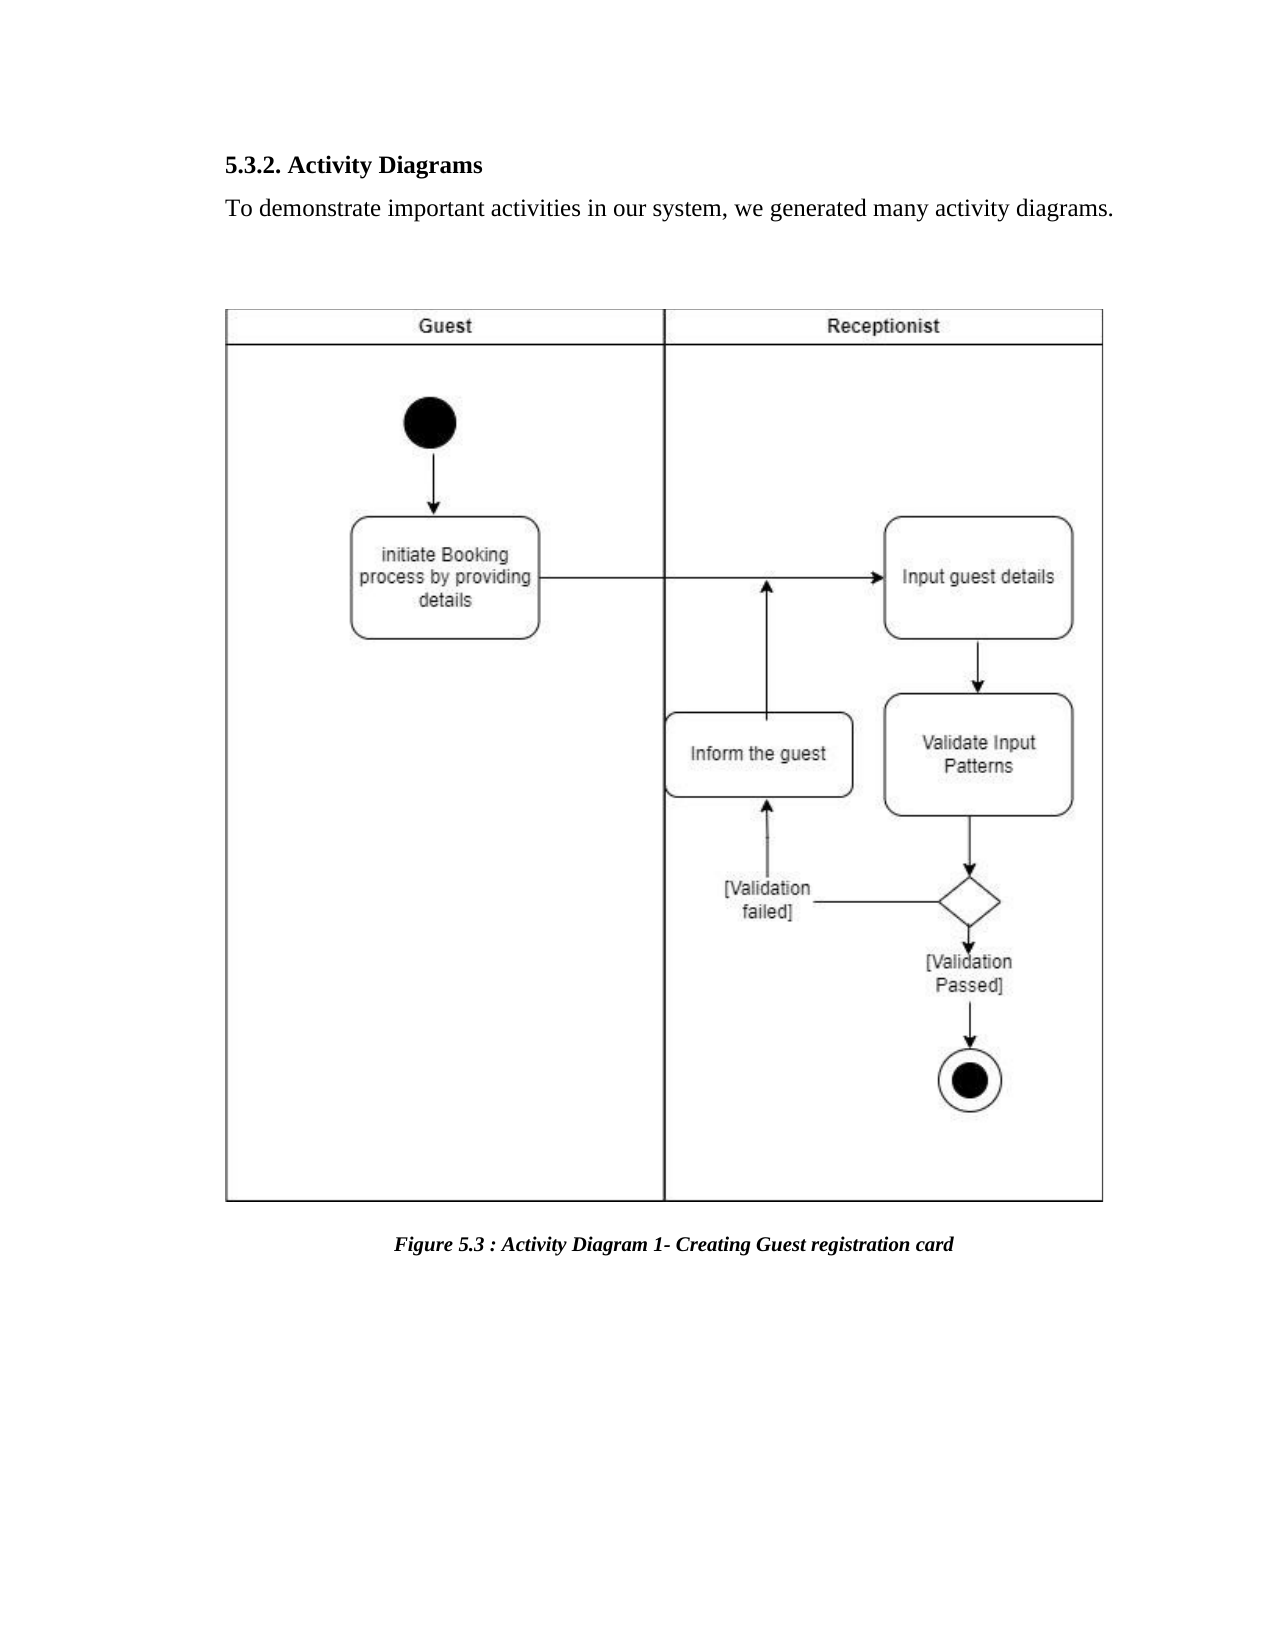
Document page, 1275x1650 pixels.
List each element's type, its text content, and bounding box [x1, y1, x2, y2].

subtitle 5.3.2. Activity Diagrams [225, 150, 1125, 179]
picture [225, 309, 1104, 1202]
text To demonstrate important activities in our system, we generated many activity diagrams. [225, 193, 1125, 222]
